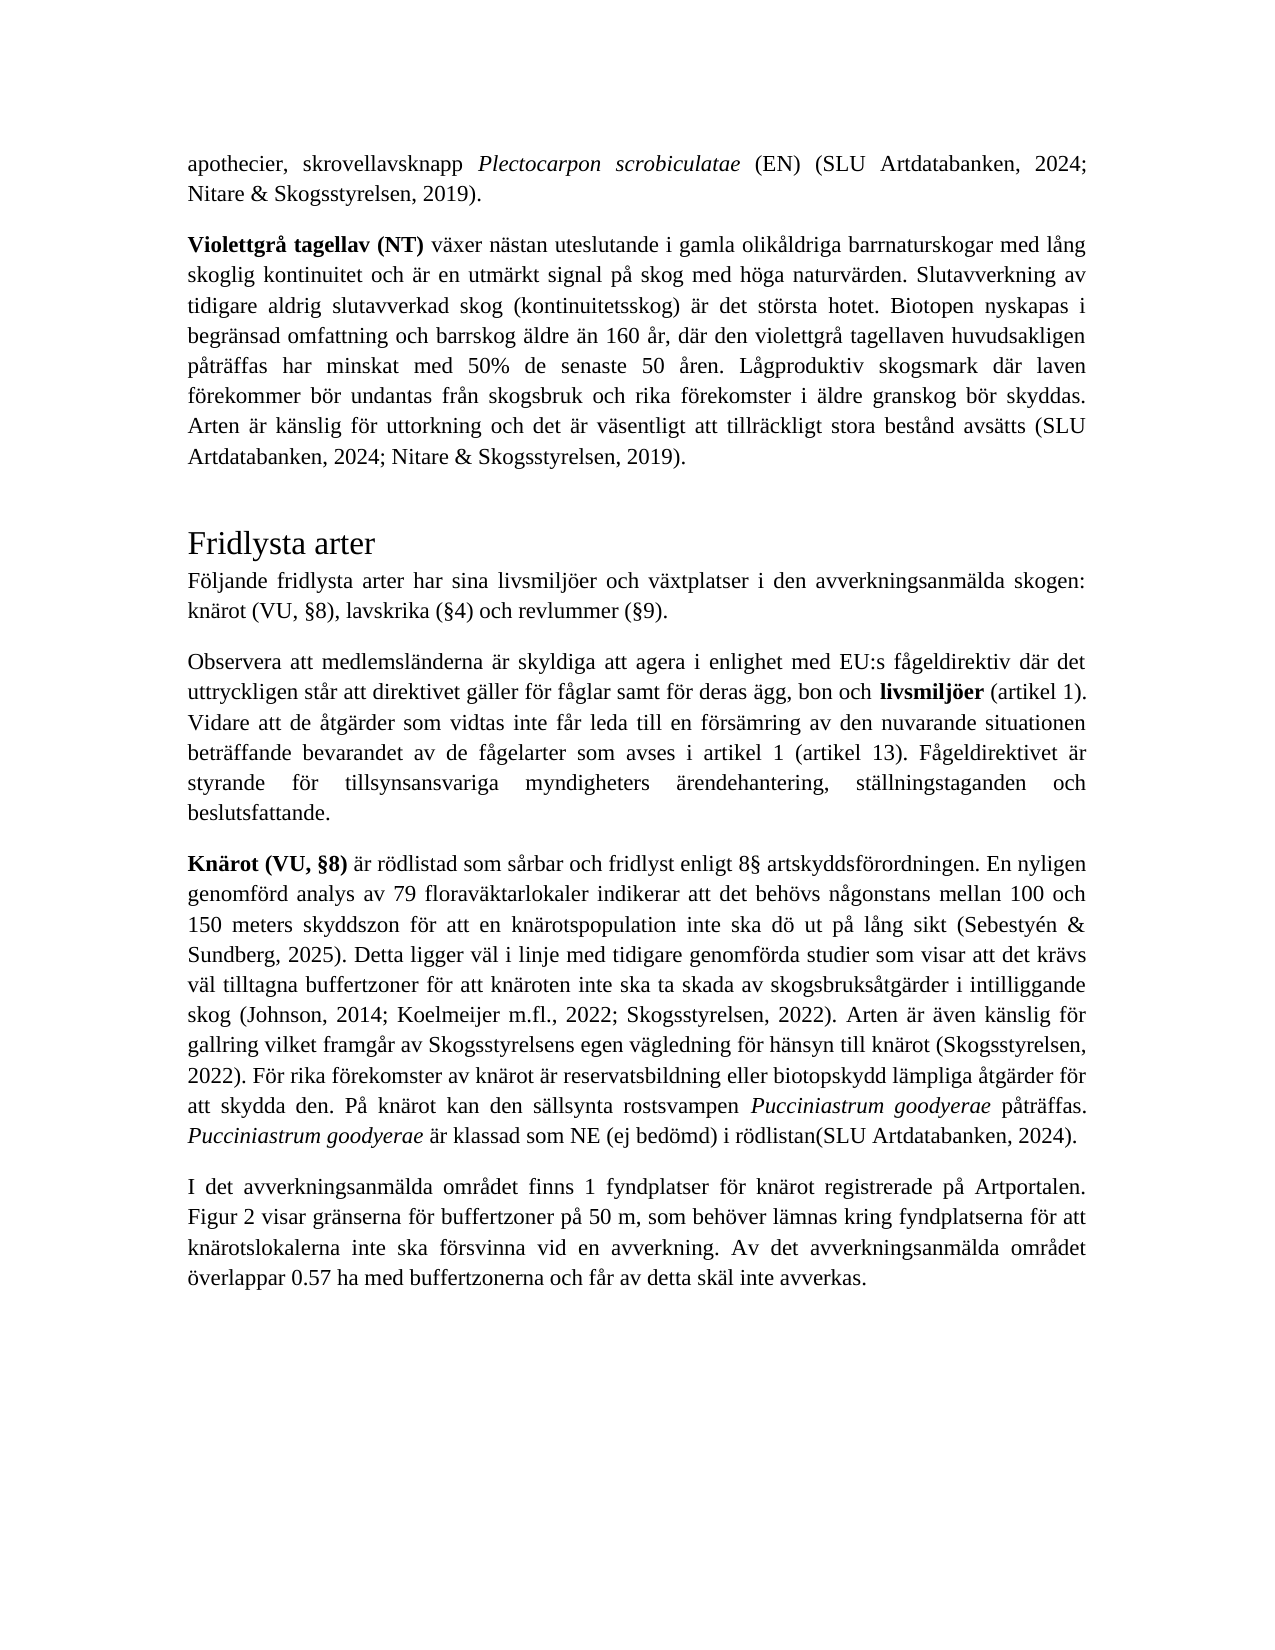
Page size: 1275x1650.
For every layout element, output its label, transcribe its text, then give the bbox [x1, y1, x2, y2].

text Violettgrå tagellav (NT) växer nästan uteslutande i gamla olikåldriga barrnaturskogar med lång skoglig kontinuitet och är en utmärkt signal på skog med höga naturvärden. Slutavverkning av tidigare aldrig slutavverkad skog (kontinuitetsskog) är det största hotet. Biotopen nyskapas i begränsad omfattning och barrskog äldre än 160 år, där den violettgrå tagellaven huvudsakligen påträffas har minskat med 50% de senaste 50 åren. Lågproduktiv skogsmark där laven förekommer bör undantas från skogsbruk och rika förekomster i äldre granskog bör skyddas. Arten är känslig för uttorkning och det är väsentligt att tillräckligt stora bestånd avsätts (SLU Artdatabanken, 2024; Nitare & Skogsstyrelsen, 2019). [187, 231, 1087, 469]
text I det avverkningsanmälda området finns 1 fyndplatser för knärot registrerade på Artportalen. Figur 2 visar gränserna för buffertzoner på 50 m, som behöver lämnas kring fyndplatserna för att knärotslokalerna inte ska försvinna vid en avverkning. Av det avverkningsanmälda området överlappar 0.57 ha med buffertzonerna och får av detta skäl inte avverkas. [187, 1173, 1087, 1290]
subtitle Fridlysta arter [187, 523, 1087, 561]
text Följande fridlysta arter har sina livsmiljöer och växtplatser i den avverkningsanmälda skogen: knärot (VU, §8), lavskrika (§4) och revlummer (§9). [187, 567, 1087, 623]
text Knärot (VU, §8) är rödlistad som sårbar och fridlyst enligt 8§ artskyddsförordningen. En nyligen genomförd analys av 79 floraväktarlokaler indikerar att det behövs någonstans mellan 100 och 150 meters skyddszon för att en knärotspopulation inte ska dö ut på lång sikt (Sebestyén & Sundberg, 2025). Detta ligger väl i linje med tidigare genomförda studier som visar att det krävs väl tilltagna buffertzoner för att knäroten inte ska ta skada av skogsbruksåtgärder i intilliggande skog (Johnson, 2014; Koelmeijer m.fl., 2022; Skogsstyrelsen, 2022). Arten är även känslig för gallring vilket framgår av Skogsstyrelsens egen vägledning för hänsyn till knärot (Skogsstyrelsen, 2022). För rika förekomster av knärot är reservatsbildning eller biotopskydd lämpliga åtgärder för att skydda den. På knärot kan den sällsynta rostsvampen Pucciniastrum goodyerae påträffas. Pucciniastrum goodyerae är klassad som NE (ej bedömd) i rödlistan(SLU Artdatabanken, 2024). [187, 850, 1087, 1148]
text Observera att medlemsländerna är skyldiga att agera i enlighet med EU:s fågeldirektiv där det uttryckligen står att direktivet gäller för fåglar samt för deras ägg, bon och livsmiljöer (artikel 1). Vidare att de åtgärder som vidtas inte får leda till en försämring av den nuvarande situationen beträffande bevarandet av de fågelarter som avses i artikel 1 (artikel 13). Fågeldirektivet är styrande för tillsynsansvariga myndigheters ärendehantering, ställningstaganden och beslutsfattande. [187, 648, 1087, 826]
